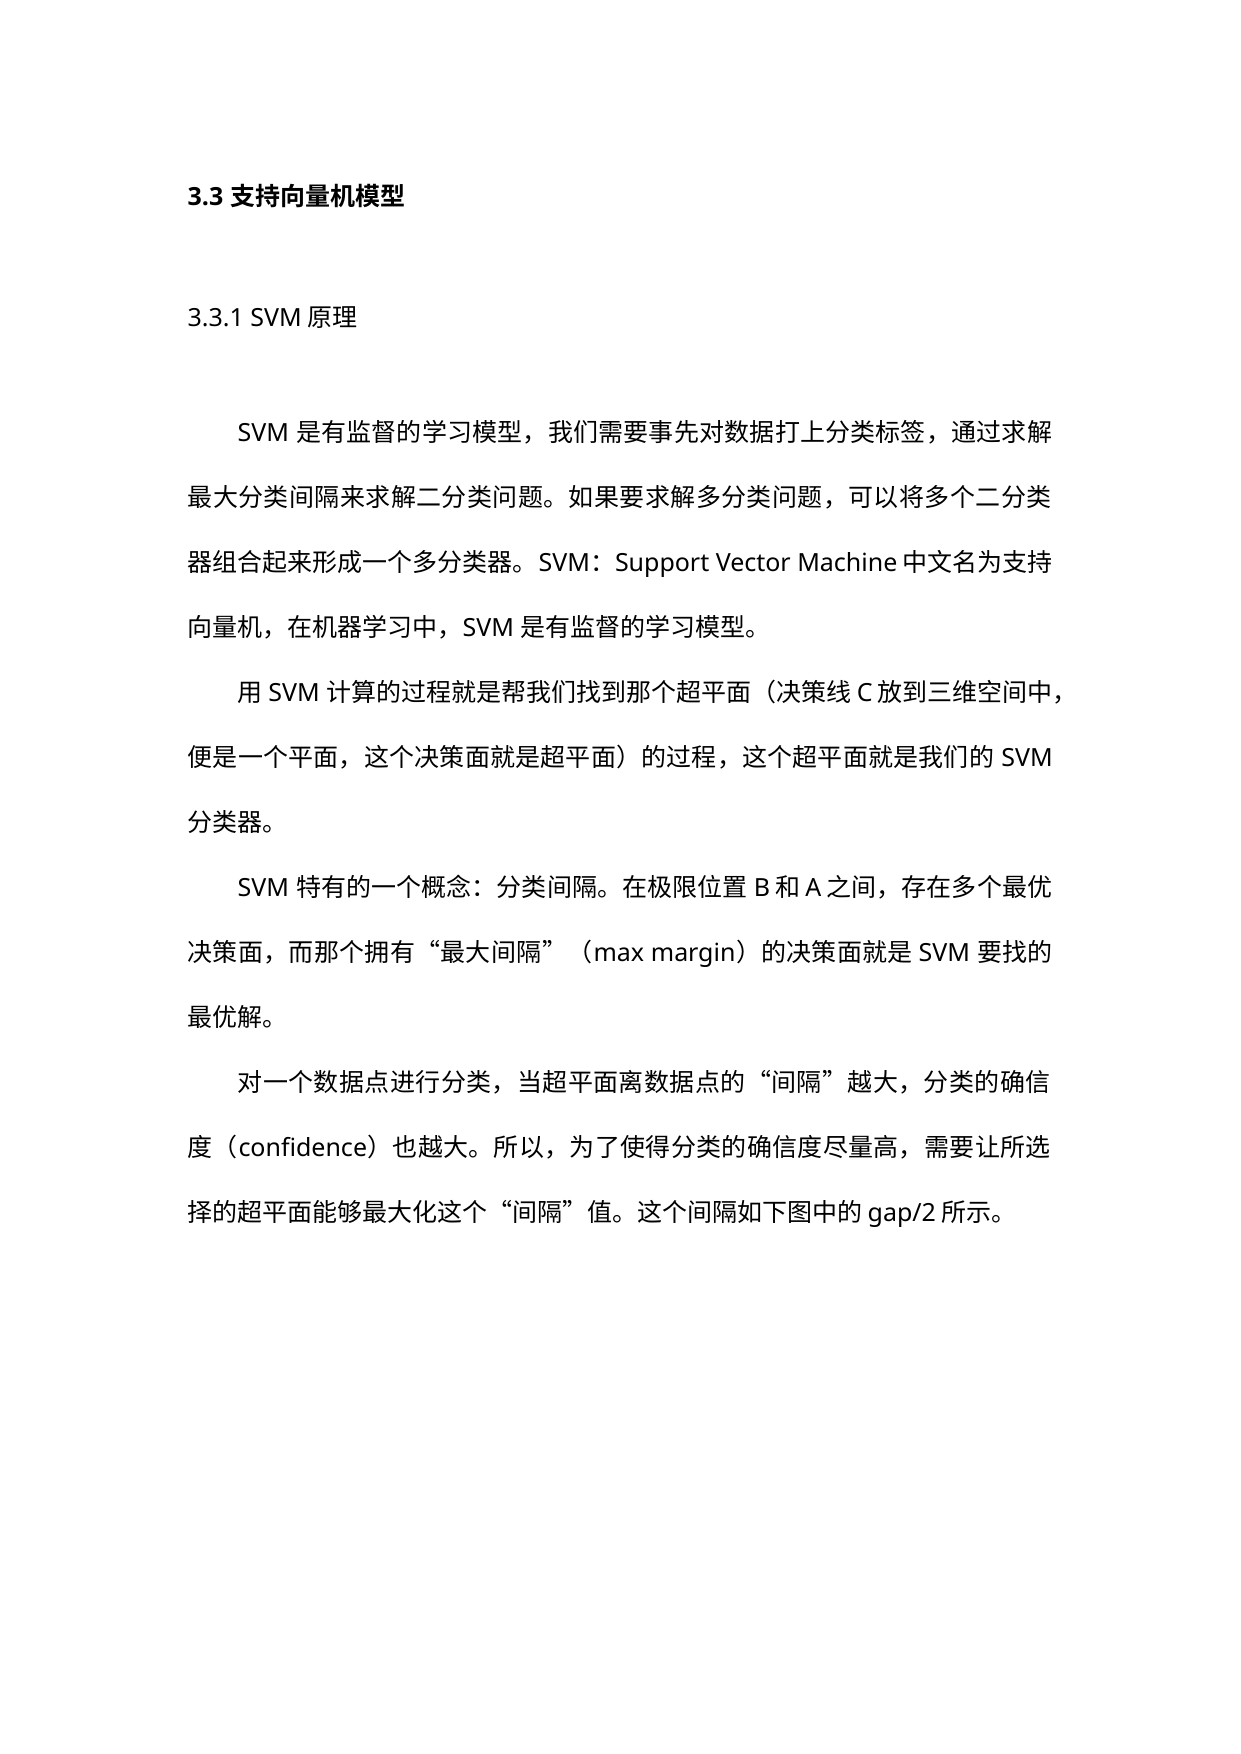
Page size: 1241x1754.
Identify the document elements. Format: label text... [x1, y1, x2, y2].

subtitle 3.3.1 SVM原理 [187, 283, 1053, 348]
subtitle 3.3 支持向量机模型 [187, 162, 1053, 227]
text SVM 特有的一个概念：分类间隔。在极限位置B和A之间，存在多个最优决策面，而那个拥有“最大间隔”（max margin）的决策面就是SVM 要找的最优解。 [187, 853, 1053, 1048]
text 对一个数据点进行分类，当超平面离数据点的“间隔”越大，分类的确信度（confidence）也越大。所以，为了使得分类的确信度尽量高，需要让所选择的超平面能够最大化这个“间隔”值。这个间隔如下图中的gap/2所示。 [187, 1048, 1053, 1243]
text SVM 是有监督的学习模型，我们需要事先对数据打上分类标签，通过求解最大分类间隔来求解二分类问题。如果要求解多分类问题，可以将多个二分类器组合起来形成一个多分类器。SVM：Support Vector Machine中文名为支持向量机，在机器学习中，SVM 是有监督的学习模型。 [187, 398, 1053, 658]
text 用 SVM 计算的过程就是帮我们找到那个超平面（决策线C放到三维空间中，便是一个平面，这个决策面就是超平面）的过程，这个超平面就是我们的 SVM 分类器。 [187, 658, 1053, 853]
